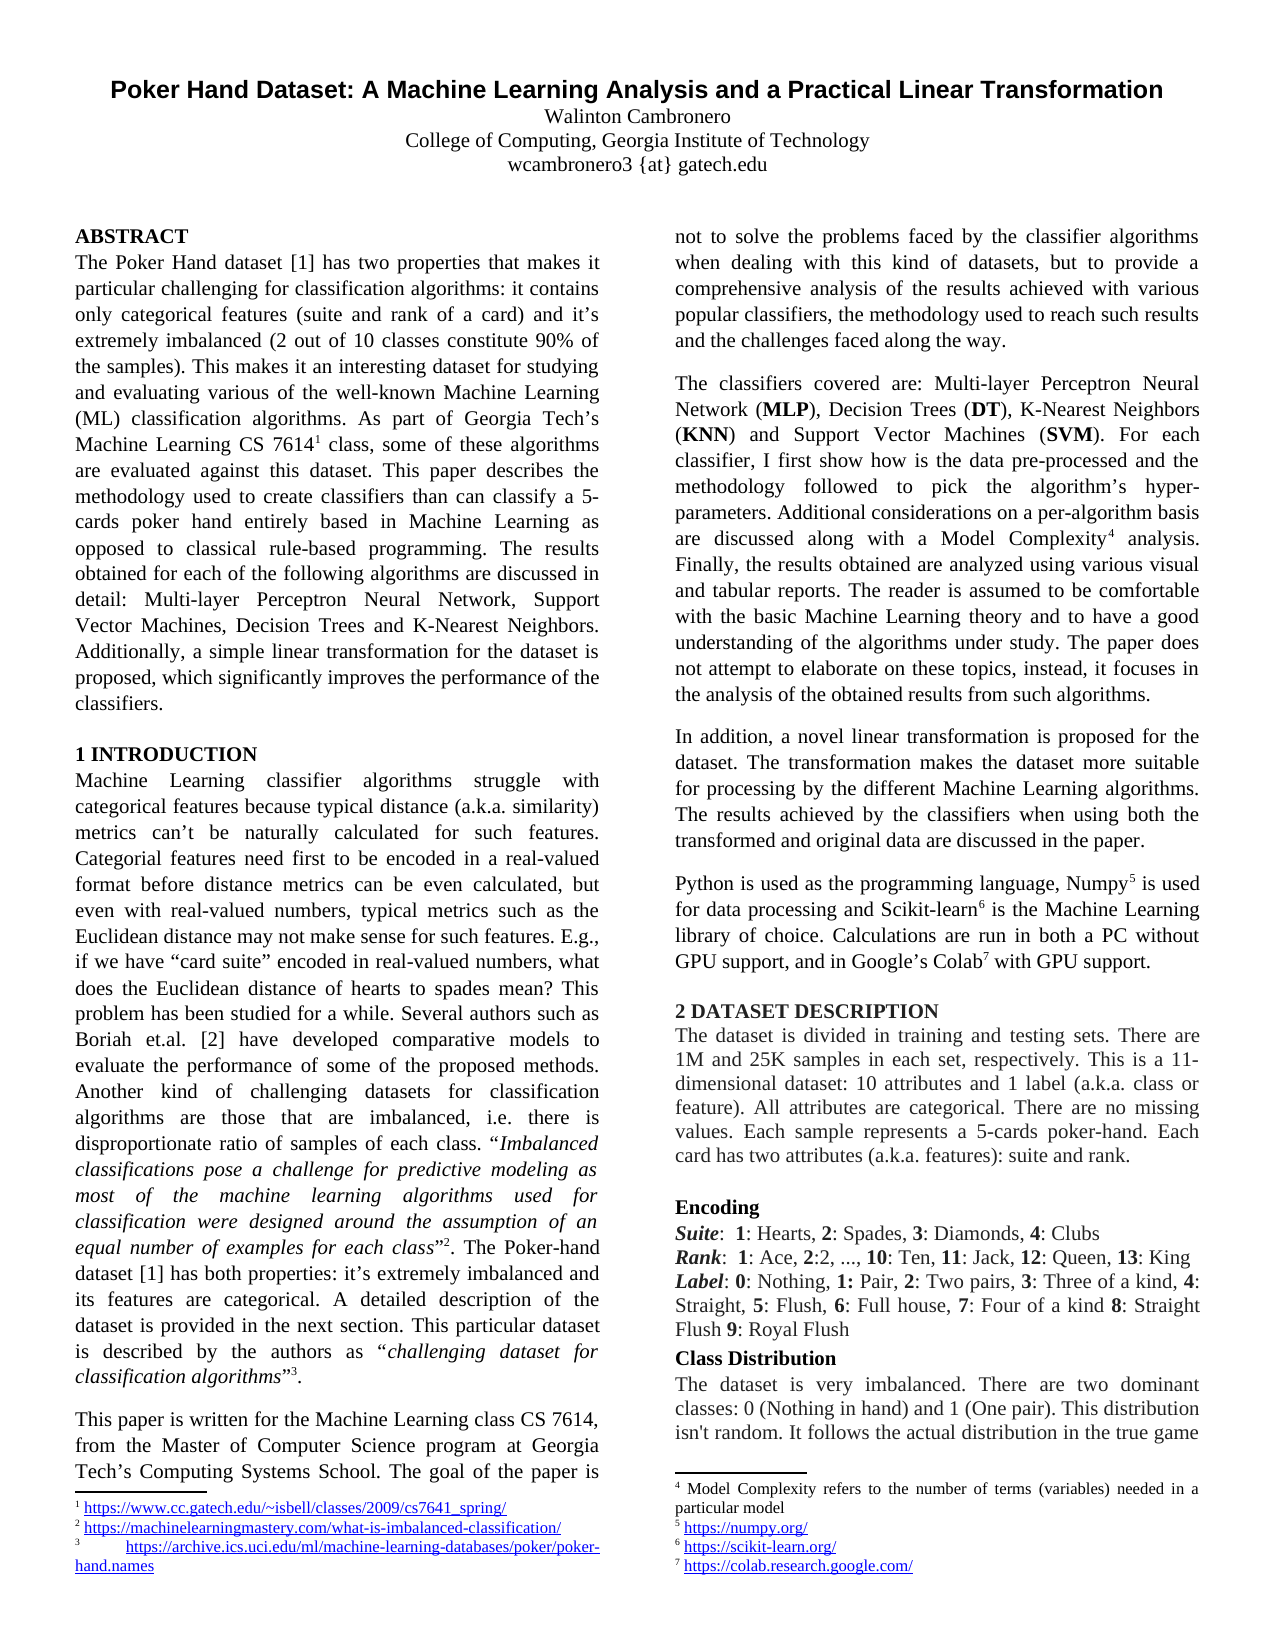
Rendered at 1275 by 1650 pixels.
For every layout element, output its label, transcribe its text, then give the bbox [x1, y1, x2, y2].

text College of Computing, Georgia Institute of Technology wcambronero3 {at} gatech.edu [75, 128, 1200, 176]
text The Poker Hand dataset has two properties that makes it particular challenging for classification algorithms: it contains only categorical features (suite and rank of a card) and it’s extremely imbalanced (2 out of 10 classes constitute 90% of the samples). This makes it an interesting dataset for studying and evaluating various of the well-known Machine Learning (ML) classification algorithms. As part of Georgia Tech’s Machine Learning CS 7614 class, some of these algorithms are evaluated against this dataset. This paper describes the methodology used to create classifiers than can classify a 5-cards poker hand entirely based in Machine Learning as opposed to classical rule-based programming. The results obtained for each of the following algorithms are discussed in detail: Multi-layer Perceptron Neural Network, Support Vector Machines, Decision Trees and K-Nearest Neighbors. Additionally, a simple linear transformation for the dataset is proposed, which significantly improves the performance of the classifiers. [75, 250, 600, 715]
subtitle 1 INTRODUCTION [75, 742, 600, 766]
subtitle ABSTRACT [75, 224, 600, 248]
text Python is used as the programming language, Numpy is used for data processing and Scikit-learn is the Machine Learning library of choice. Calculations are run in both a PC without GPU support, and in Google’s Colab with GPU support. [675, 871, 1200, 973]
subtitle Class Distribution [675, 1346, 1200, 1370]
text This paper is written for the Machine Learning class CS 7614, from the Master of Computer Science program at Georgia Tech’s Computing Systems School. The goal of the paper is not to solve the problems faced by the classifier algorithms when dealing with this kind of datasets, but to provide a comprehensive analysis of the results achieved with various popular classifiers, the methodology used to reach such results and the challenges faced along the way. [75, 1407, 600, 1483]
text Label: 0: Nothing, 1: Pair, 2: Two pairs, 3: Three of a kind, 4: Straight, 5: Flush, 6: Full house, 7: Four of a kind 8: Straight Flush 9: Royal Flush [675, 1269, 1200, 1341]
text 2 DATASET DESCRIPTION [675, 998, 1200, 1023]
text Walinton Cambronero [75, 104, 1200, 128]
subtitle Encoding [675, 1195, 1200, 1219]
text Machine Learning classifier algorithms struggle with categorical features because typical distance (a.k.a. similarity) metrics can’t be naturally calculated for such features. Categorial features need first to be encoded in a real-valued format before distance metrics can be even calculated, but even with real-valued numbers, typical metrics such as the Euclidean distance may not make sense for such features. E.g., if we have “card suite” encoded in real-valued numbers, what does the Euclidean distance of hearts to spades mean? This problem has been studied for a while. Several authors such as Boriah et.al. have developed comparative models to evaluate the performance of some of the proposed methods. Another kind of challenging datasets for classification algorithms are those that are imbalanced, i.e. there is disproportionate ratio of samples of each class. “Imbalanced classifications pose a challenge for predictive modeling as most of the machine learning algorithms used for classification were designed around the assumption of an equal number of examples for each class”. The Poker-hand dataset has both properties: it’s extremely imbalanced and its features are categorical. A detailed description of the dataset is provided in the next section. This particular dataset is described by the authors as “challenging dataset for classification algorithms”. [75, 768, 600, 1388]
text In addition, a novel linear transformation is proposed for the dataset. The transformation makes the dataset more suitable for processing by the different Machine Learning algorithms. The results achieved by the classifiers when using both the transformed and original data are discussed in the paper. [675, 724, 1200, 852]
text Rank: 1: Ace, 2:2, ..., 10: Ten, 11: Jack, 12: Queen, 13: King [675, 1245, 1200, 1269]
text Poker Hand Dataset: A Machine Learning Analysis and a Practical Linear Transformation [75, 75, 1200, 104]
text This paper is written for the Machine Learning class CS 7614, from the Master of Computer Science program at Georgia Tech’s Computing Systems School. The goal of the paper is not to solve the problems faced by the classifier algorithms when dealing with this kind of datasets, but to provide a comprehensive analysis of the results achieved with various popular classifiers, the methodology used to reach such results and the challenges faced along the way. [675, 224, 1200, 352]
text The dataset is divided in training and testing sets. There are 1M and 25K samples in each set, respectively. This is a 11-dimensional dataset: 10 attributes and 1 label (a.k.a. class or feature). All attributes are categorical. There are no missing values. Each sample represents a 5-cards poker-hand. Each card has two attributes (a.k.a. features): suite and rank. [675, 1023, 1200, 1167]
text The classifiers covered are: Multi-layer Perceptron Neural Network (MLP), Decision Trees (DT), K-Nearest Neighbors (KNN) and Support Vector Machines (SVM). For each classifier, I first show how is the data pre-processed and the methodology followed to pick the algorithm’s hyper-parameters. Additional considerations on a per-algorithm basis are discussed along with a Model Complexity analysis. Finally, the results obtained are analyzed using various visual and tabular reports. The reader is assumed to be comfortable with the basic Machine Learning theory and to have a good understanding of the algorithms under study. The paper does not attempt to elaborate on these topics, instead, it focuses in the analysis of the obtained results from such algorithms. [675, 371, 1200, 706]
text Suite: 1: Hearts, 2: Spades, 3: Diamonds, 4: Clubs [675, 1221, 1200, 1245]
